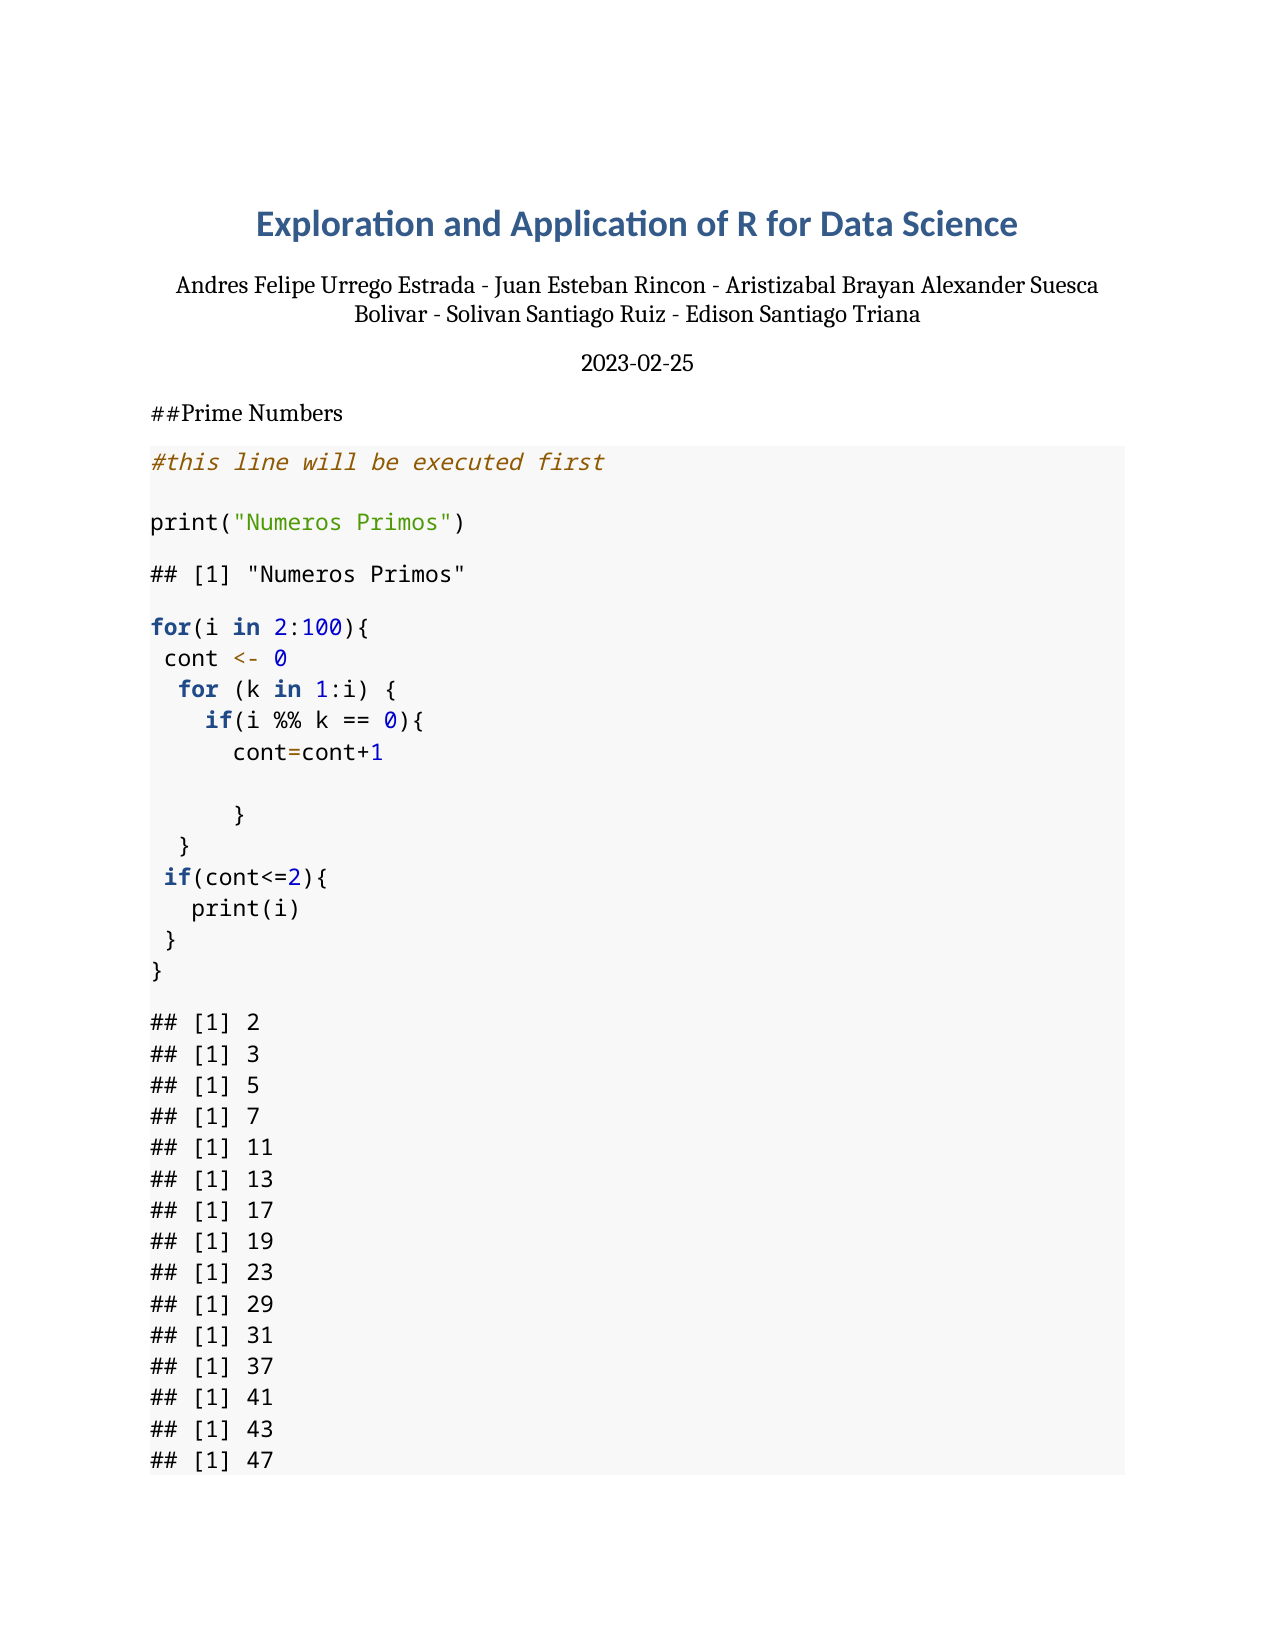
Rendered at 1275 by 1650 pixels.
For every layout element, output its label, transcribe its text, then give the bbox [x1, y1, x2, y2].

text #this line will be executed first print("Numeros Primos") [150, 446, 1125, 537]
text ## [1] "Numeros Primos" [150, 558, 1125, 589]
text for(i in 2:100){ cont <- 0 for (k in 1:i) { if(i %% k == 0){ cont=cont+1 } } if(cont<=2){ print(i) } } [150, 610, 1125, 985]
text Andres Felipe Urrego Estrada - Juan Esteban Rincon - Aristizabal Brayan Alexander Suesca Bolivar - Solivan Santiago Ruiz - Edison Santiago Triana [150, 271, 1125, 328]
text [150, 1006, 1125, 1475]
text 2023-02-25 [150, 349, 1125, 378]
title Exploration and Application of R for Data Science [150, 200, 1125, 246]
text ##Prime Numbers [150, 399, 1125, 427]
